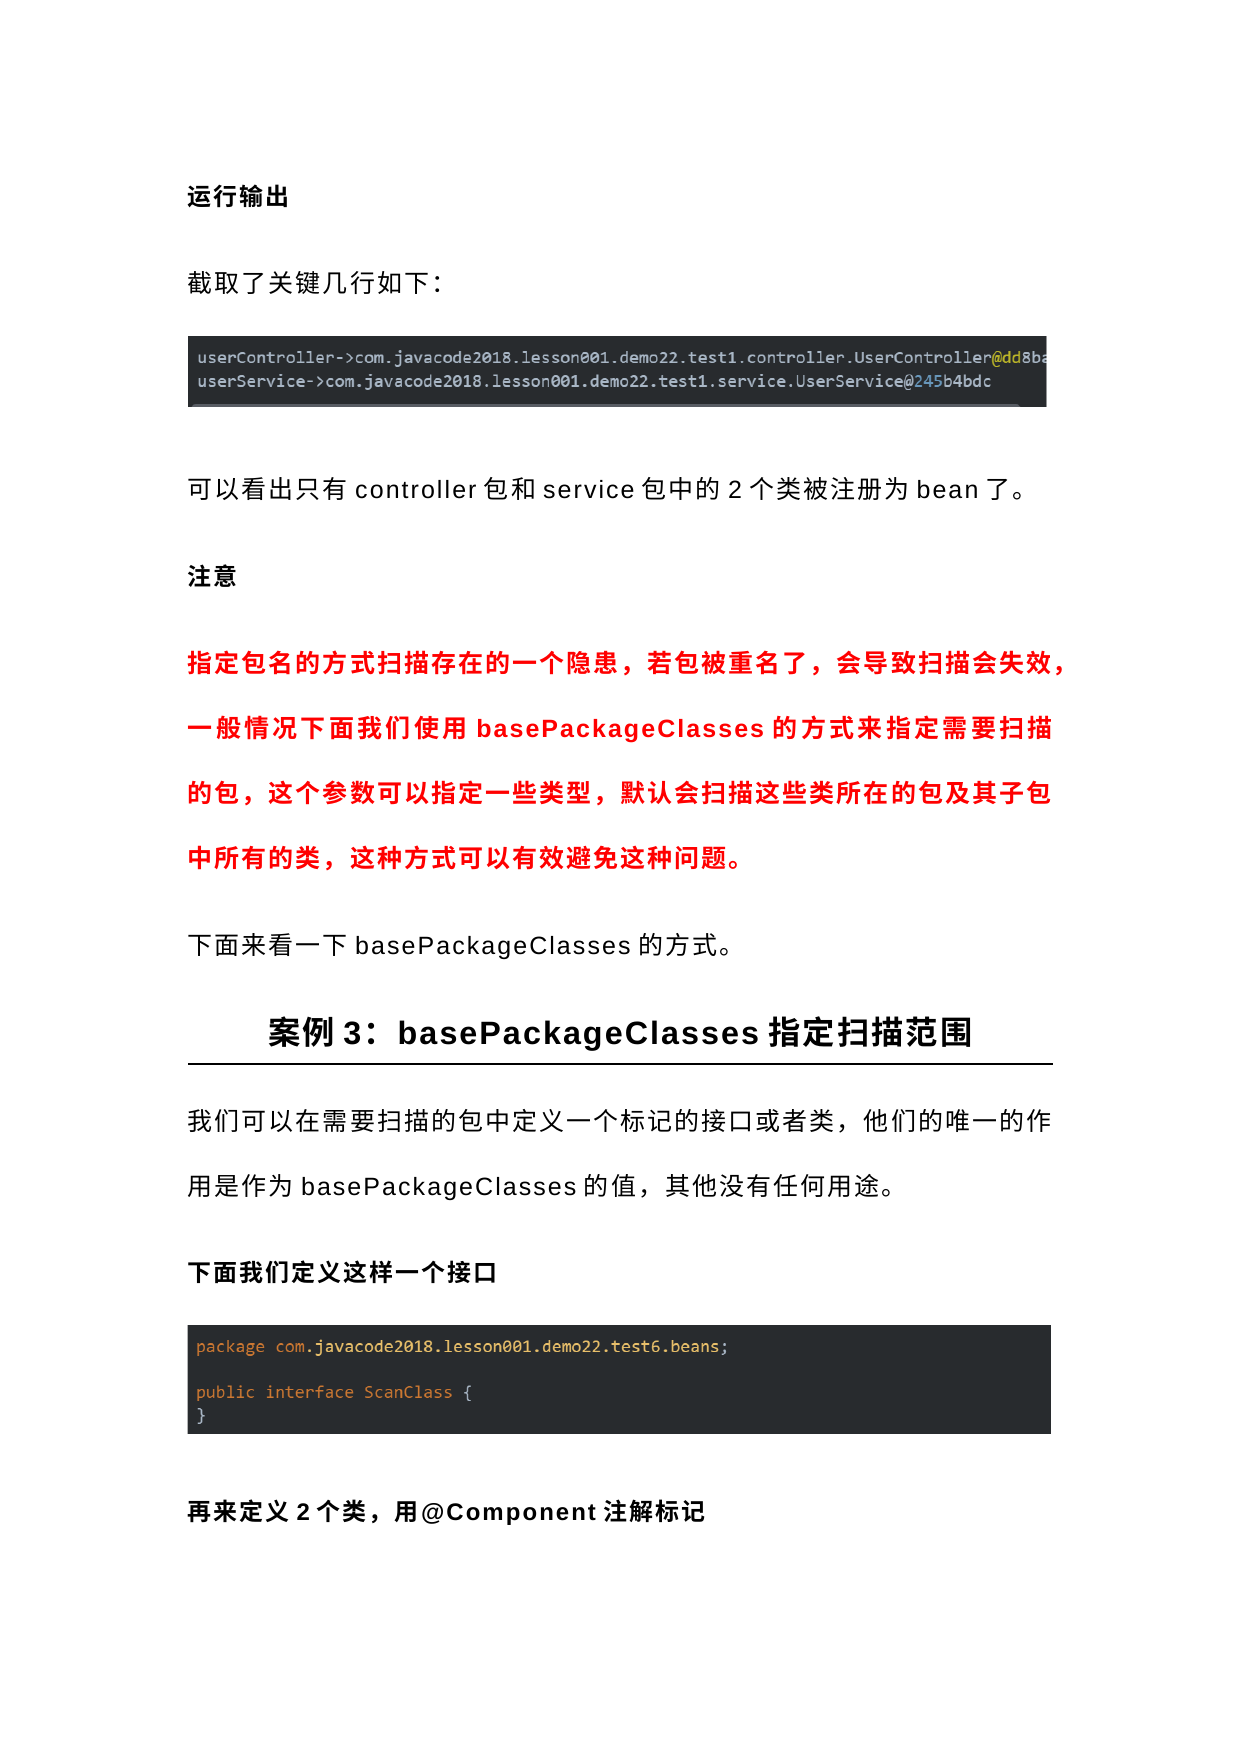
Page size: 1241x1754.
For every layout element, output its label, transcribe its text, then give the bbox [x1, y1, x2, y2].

subtitle 注意 [187, 542, 1053, 607]
text 可以看出只有controller包和service包中的2个类被注册为bean了。 [187, 455, 1053, 520]
subtitle 下面我们定义这样一个接口 [187, 1238, 1053, 1303]
subtitle 再来定义2个类，用@Component注解标记 [187, 1477, 1053, 1542]
subtitle 运行输出 [187, 162, 1053, 227]
subtitle 案例3：basePackageClasses指定扫描范围 [187, 998, 1053, 1065]
text 指定包名的方式扫描存在的一个隐患，若包被重名了，会导致扫描会失效，一般情况下面我们使用basePackageClasses的方式来指定需要扫描的包，这个参数可以指定一些类型，默认会扫描这些类所在的包及其子包中所有的类，这种方式可以有效避免这种问题。 [187, 629, 1053, 889]
text 截取了关键几行如下： [187, 249, 1053, 314]
picture [187, 335, 1052, 407]
picture [187, 1325, 1052, 1434]
text 我们可以在需要扫描的包中定义一个标记的接口或者类，他们的唯一的作用是作为basePackageClasses的值，其他没有任何用途。 [187, 1087, 1053, 1217]
text 下面来看一下basePackageClasses的方式。 [187, 911, 1053, 976]
